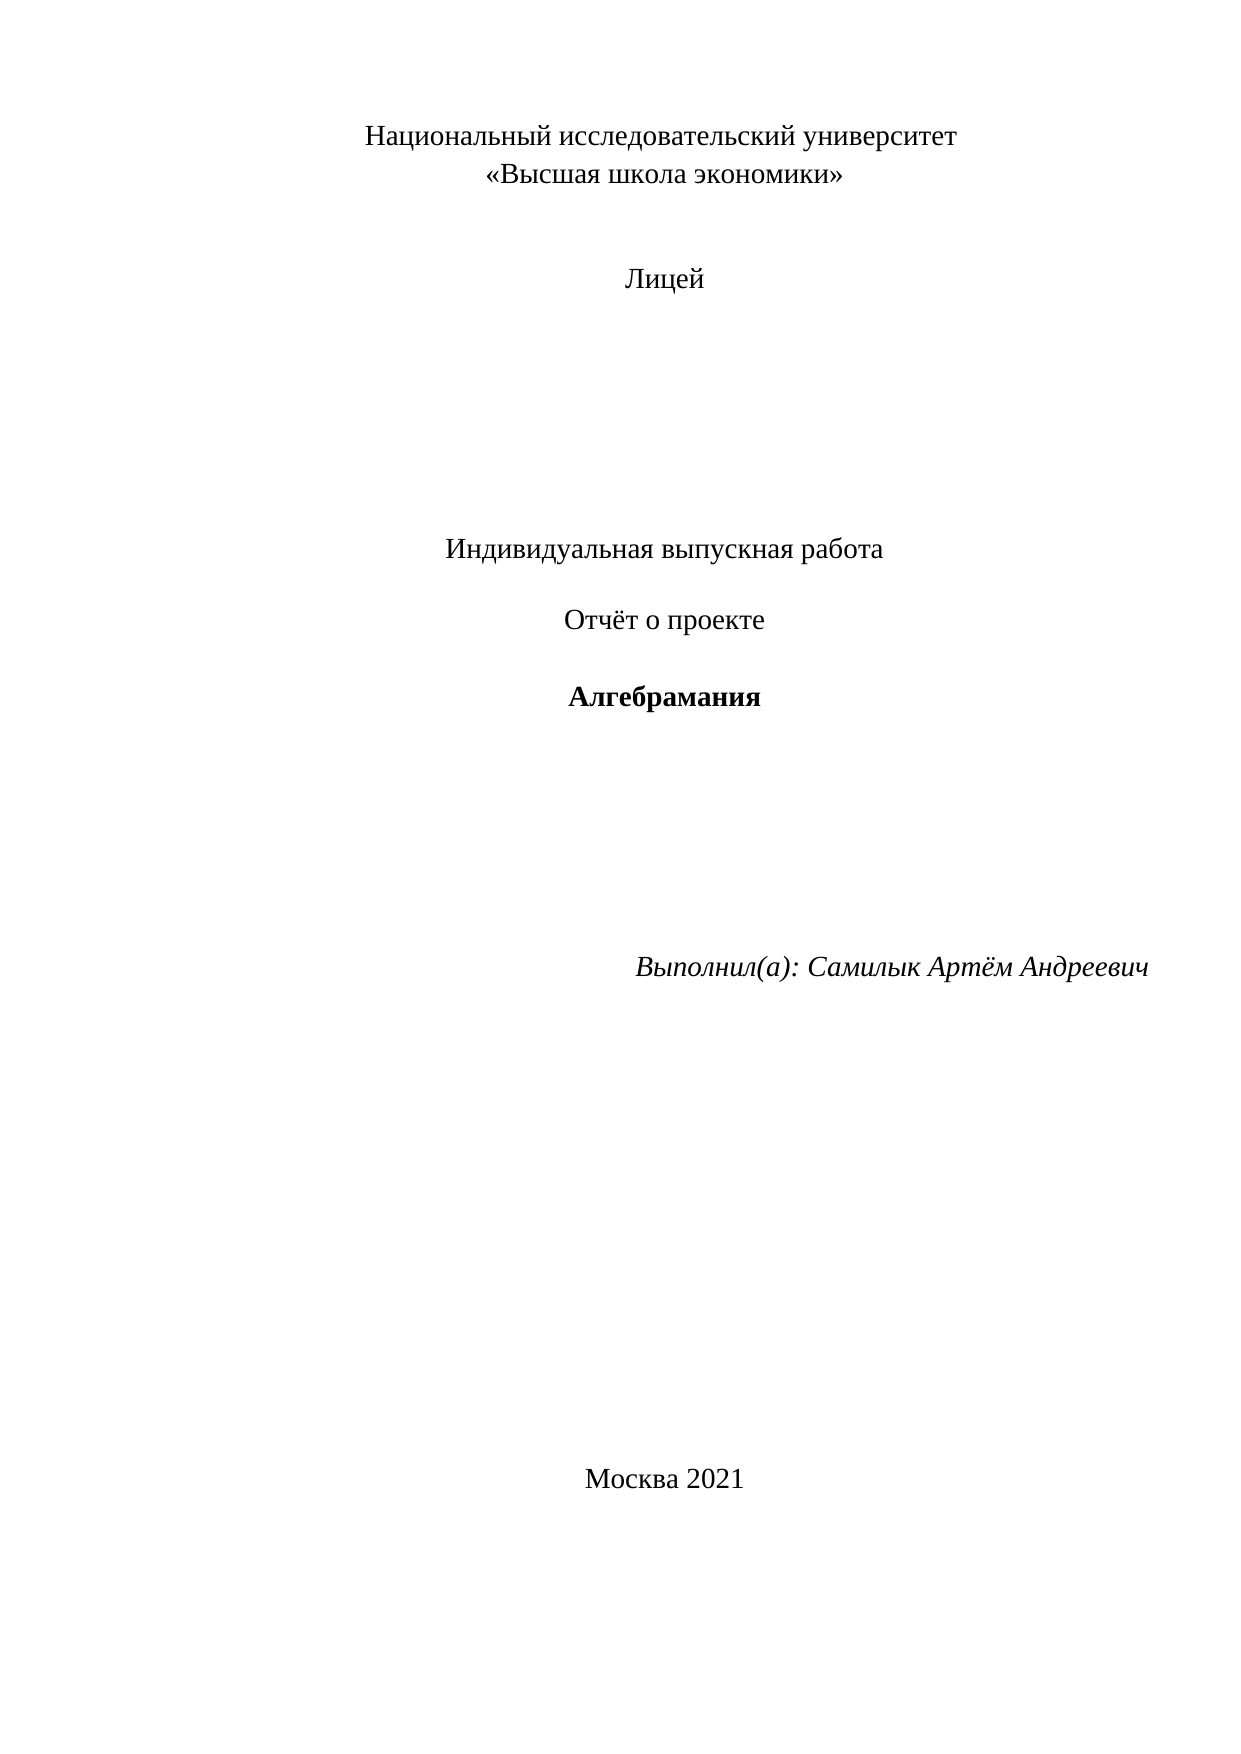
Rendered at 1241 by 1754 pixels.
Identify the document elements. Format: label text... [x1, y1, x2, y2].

text Отчёт о проекте [177, 602, 1152, 636]
text Москва 2021 [177, 1461, 1152, 1495]
text Лицей [177, 261, 1152, 295]
text Индивидуальная выпускная работа [177, 531, 1152, 564]
text Выполнил(а): Самилык Артём Андреевич [546, 949, 1152, 983]
text Национальный исследовательский университет «Высшая школа экономики» [177, 118, 1152, 190]
text Алгебрамания [177, 679, 1152, 713]
